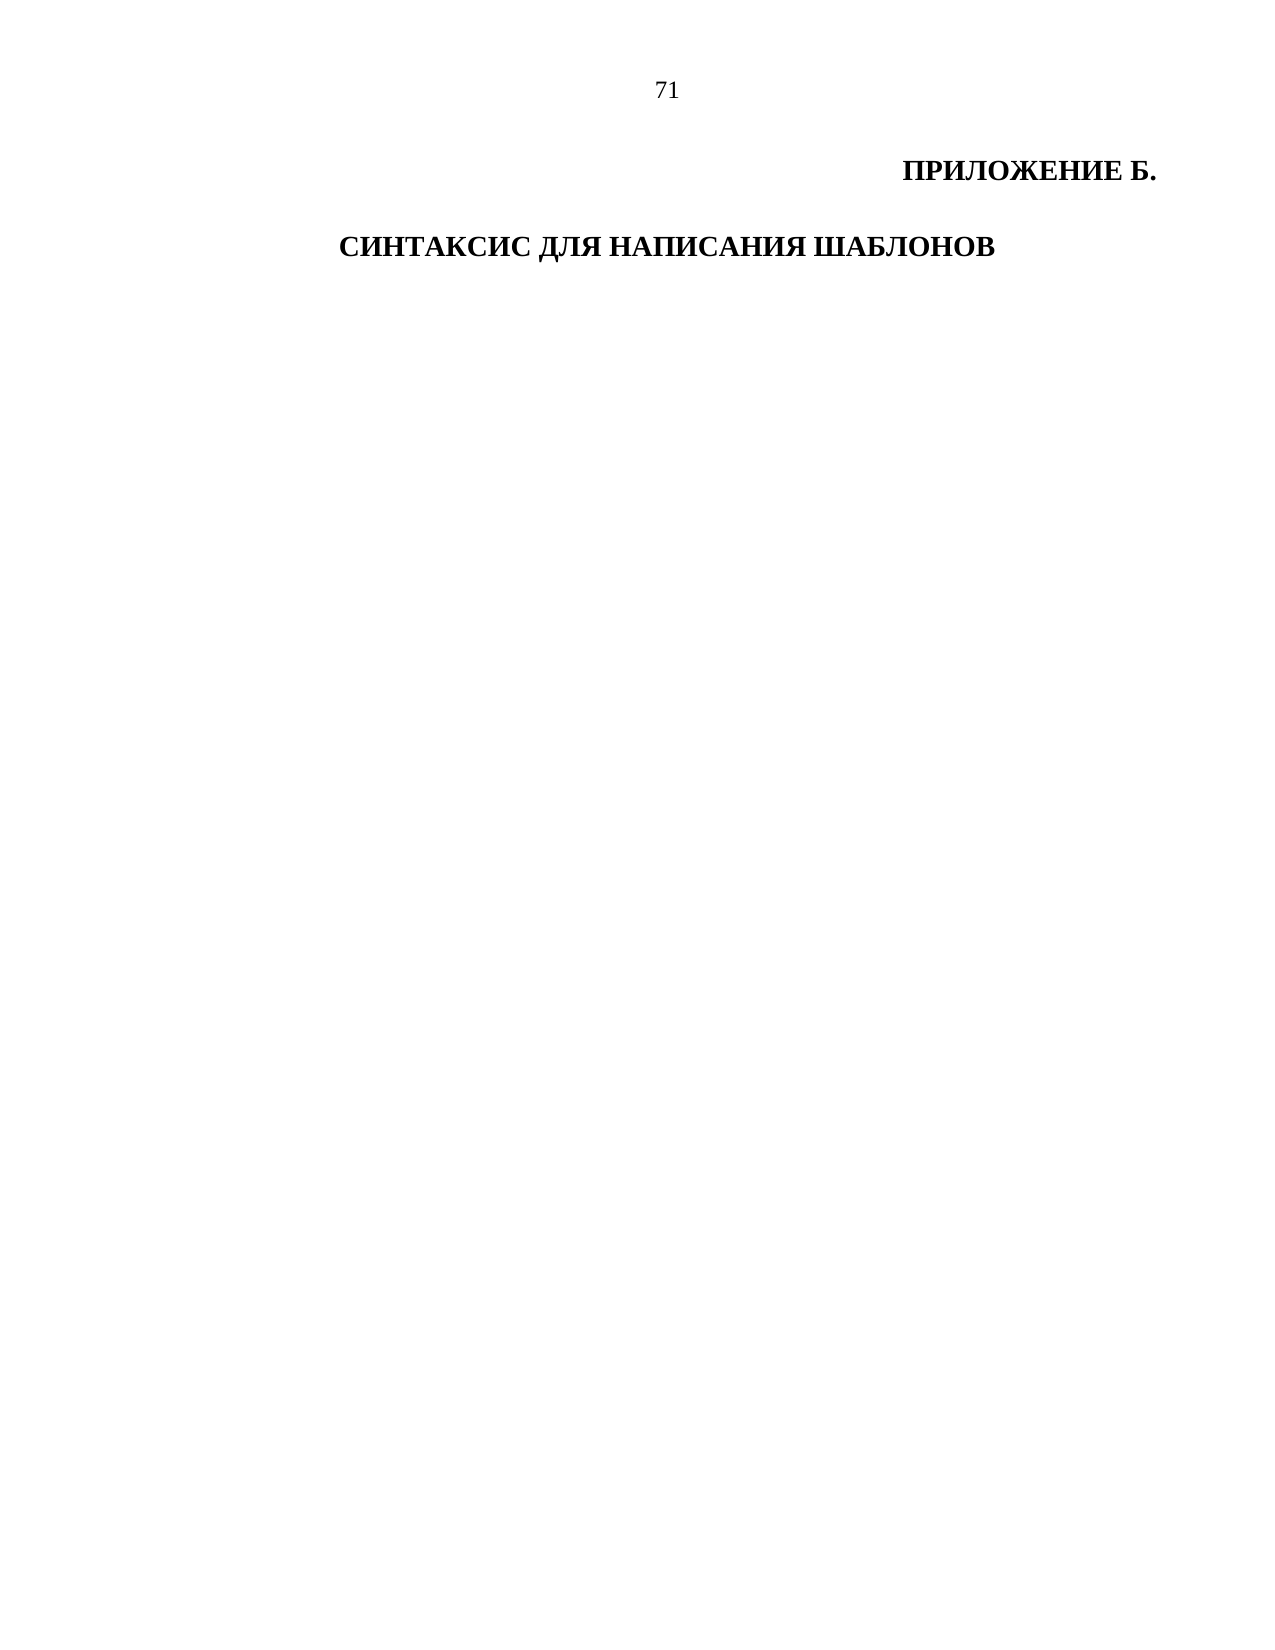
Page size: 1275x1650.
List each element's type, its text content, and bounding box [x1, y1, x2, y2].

text СИНТАКСИС ДЛЯ НАПИСАНИЯ ШАБЛОНОВ [177, 229, 1157, 262]
text ПРИЛОЖЕНИЕ Б. [177, 153, 1157, 187]
